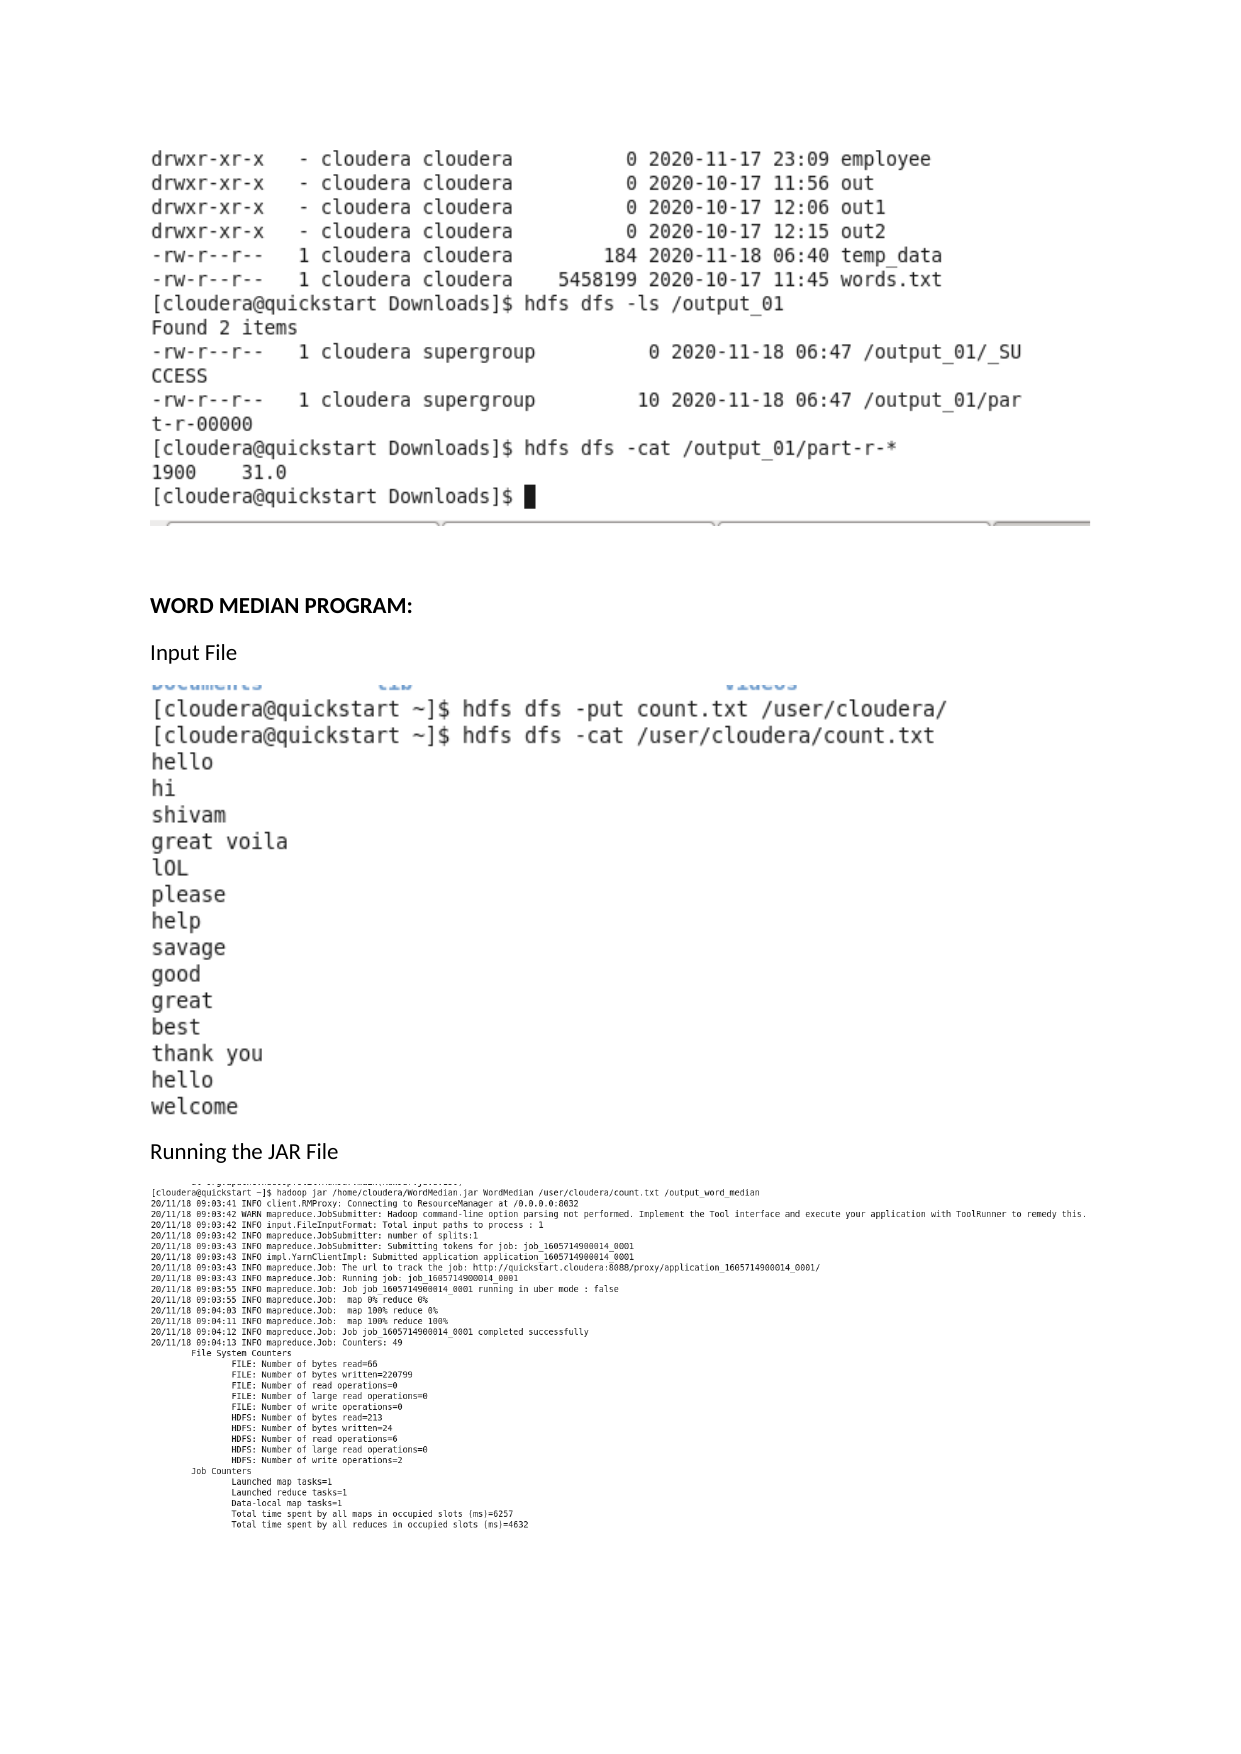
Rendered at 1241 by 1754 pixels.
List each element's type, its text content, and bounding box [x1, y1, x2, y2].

text Running the JAR File [150, 1137, 1090, 1165]
text WORD MEDIAN PROGRAM: [150, 591, 1090, 619]
picture [150, 150, 1091, 526]
picture [150, 1184, 1091, 1531]
picture [150, 685, 1091, 1119]
text Input File [150, 638, 1090, 666]
